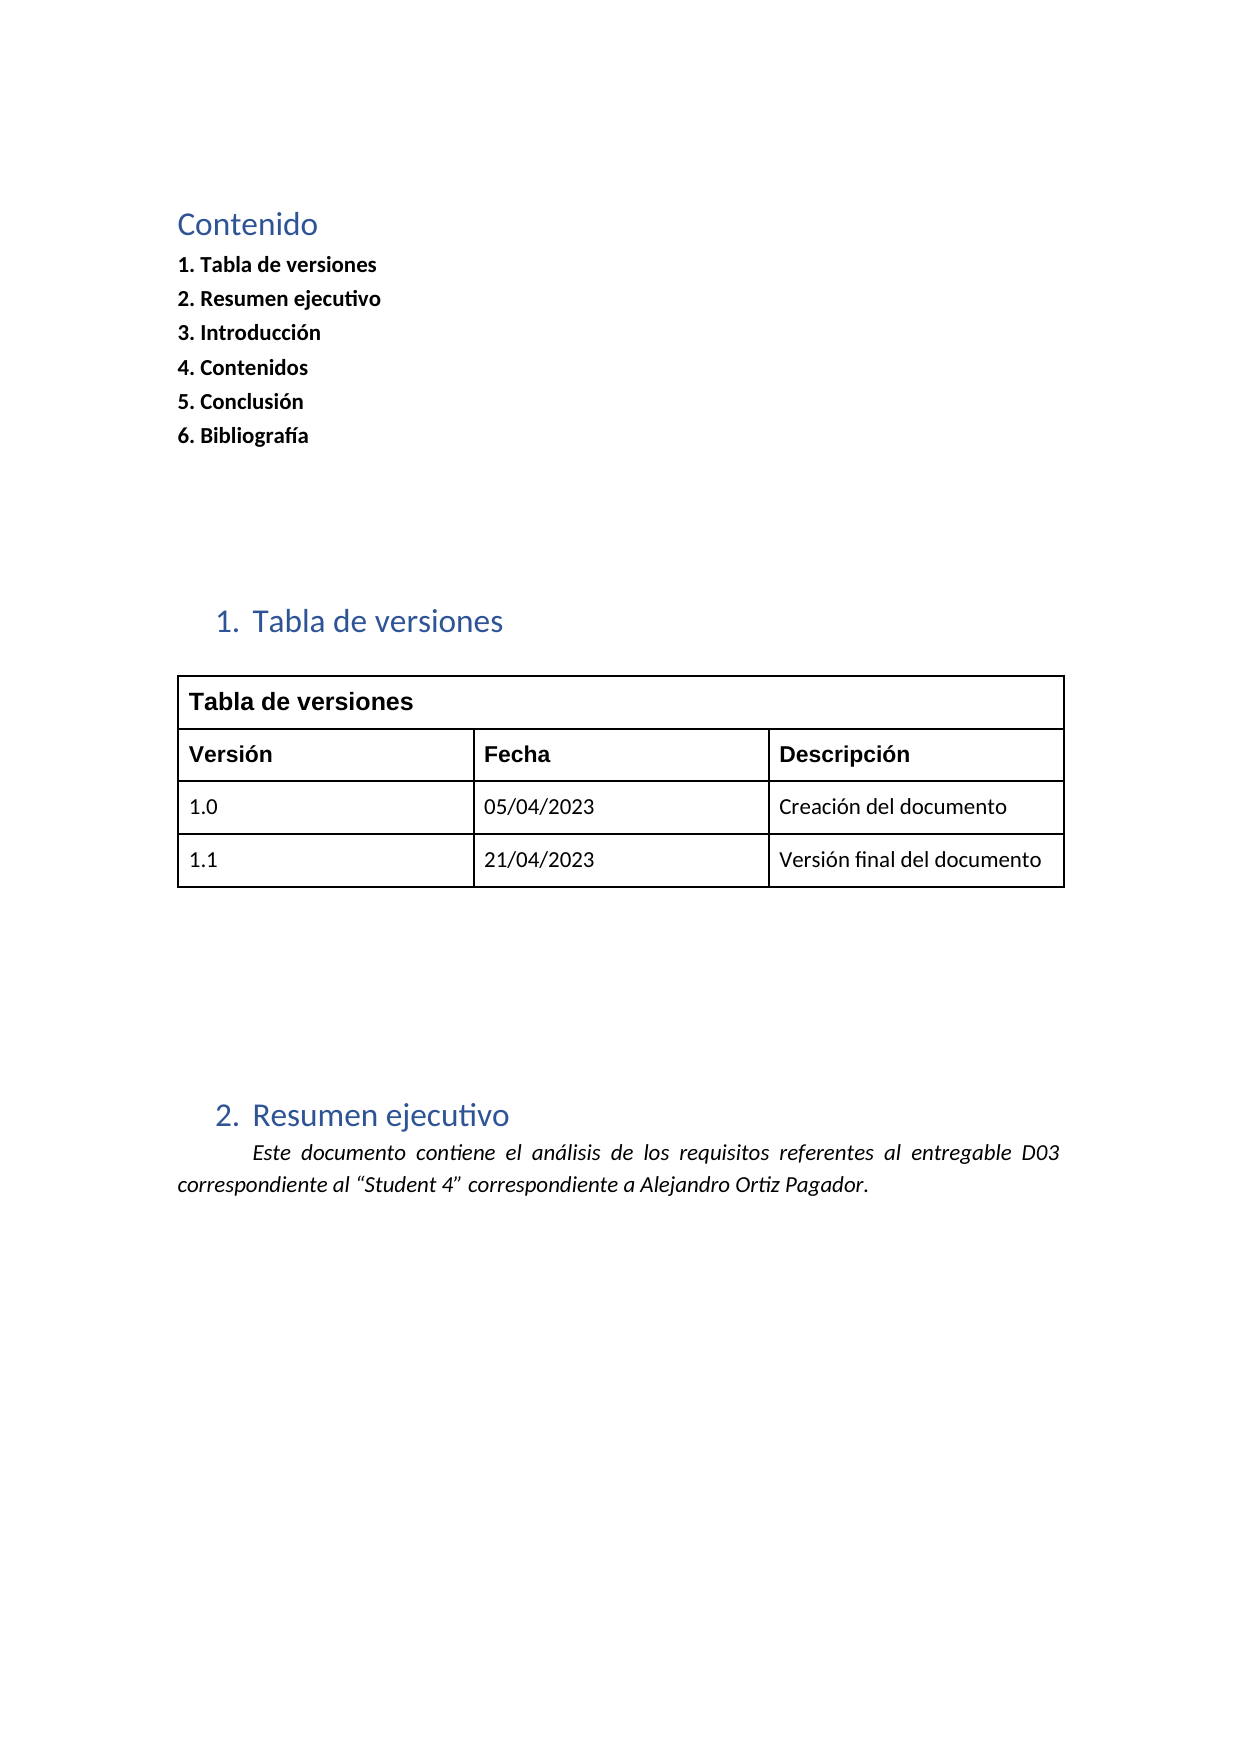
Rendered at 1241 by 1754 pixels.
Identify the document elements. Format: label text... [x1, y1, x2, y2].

list Resumen ejecutivo [215, 1094, 1063, 1135]
text Este documento contiene el análisis de los requisitos referentes al entregable D03 correspondiente al “Student 4” correspondiente a Alejandro Ortiz Pagador. [177, 1138, 1063, 1198]
table_cell Creación del documento [770, 782, 1063, 833]
text Contenido [177, 203, 1063, 243]
list Tabla de versiones [215, 600, 1063, 641]
table_cell 05/04/2023 [475, 782, 768, 833]
table_cell Versión final del documento [770, 835, 1063, 886]
table_cell Fecha [475, 730, 768, 779]
table_cell 21/04/2023 [475, 835, 768, 886]
table_cell Descripción [770, 730, 1063, 779]
table_cell 1.1 [179, 835, 473, 886]
table_cell 1.0 [179, 782, 473, 833]
table_cell Versión [179, 730, 473, 779]
table_header Tabla de versiones [179, 677, 1063, 728]
